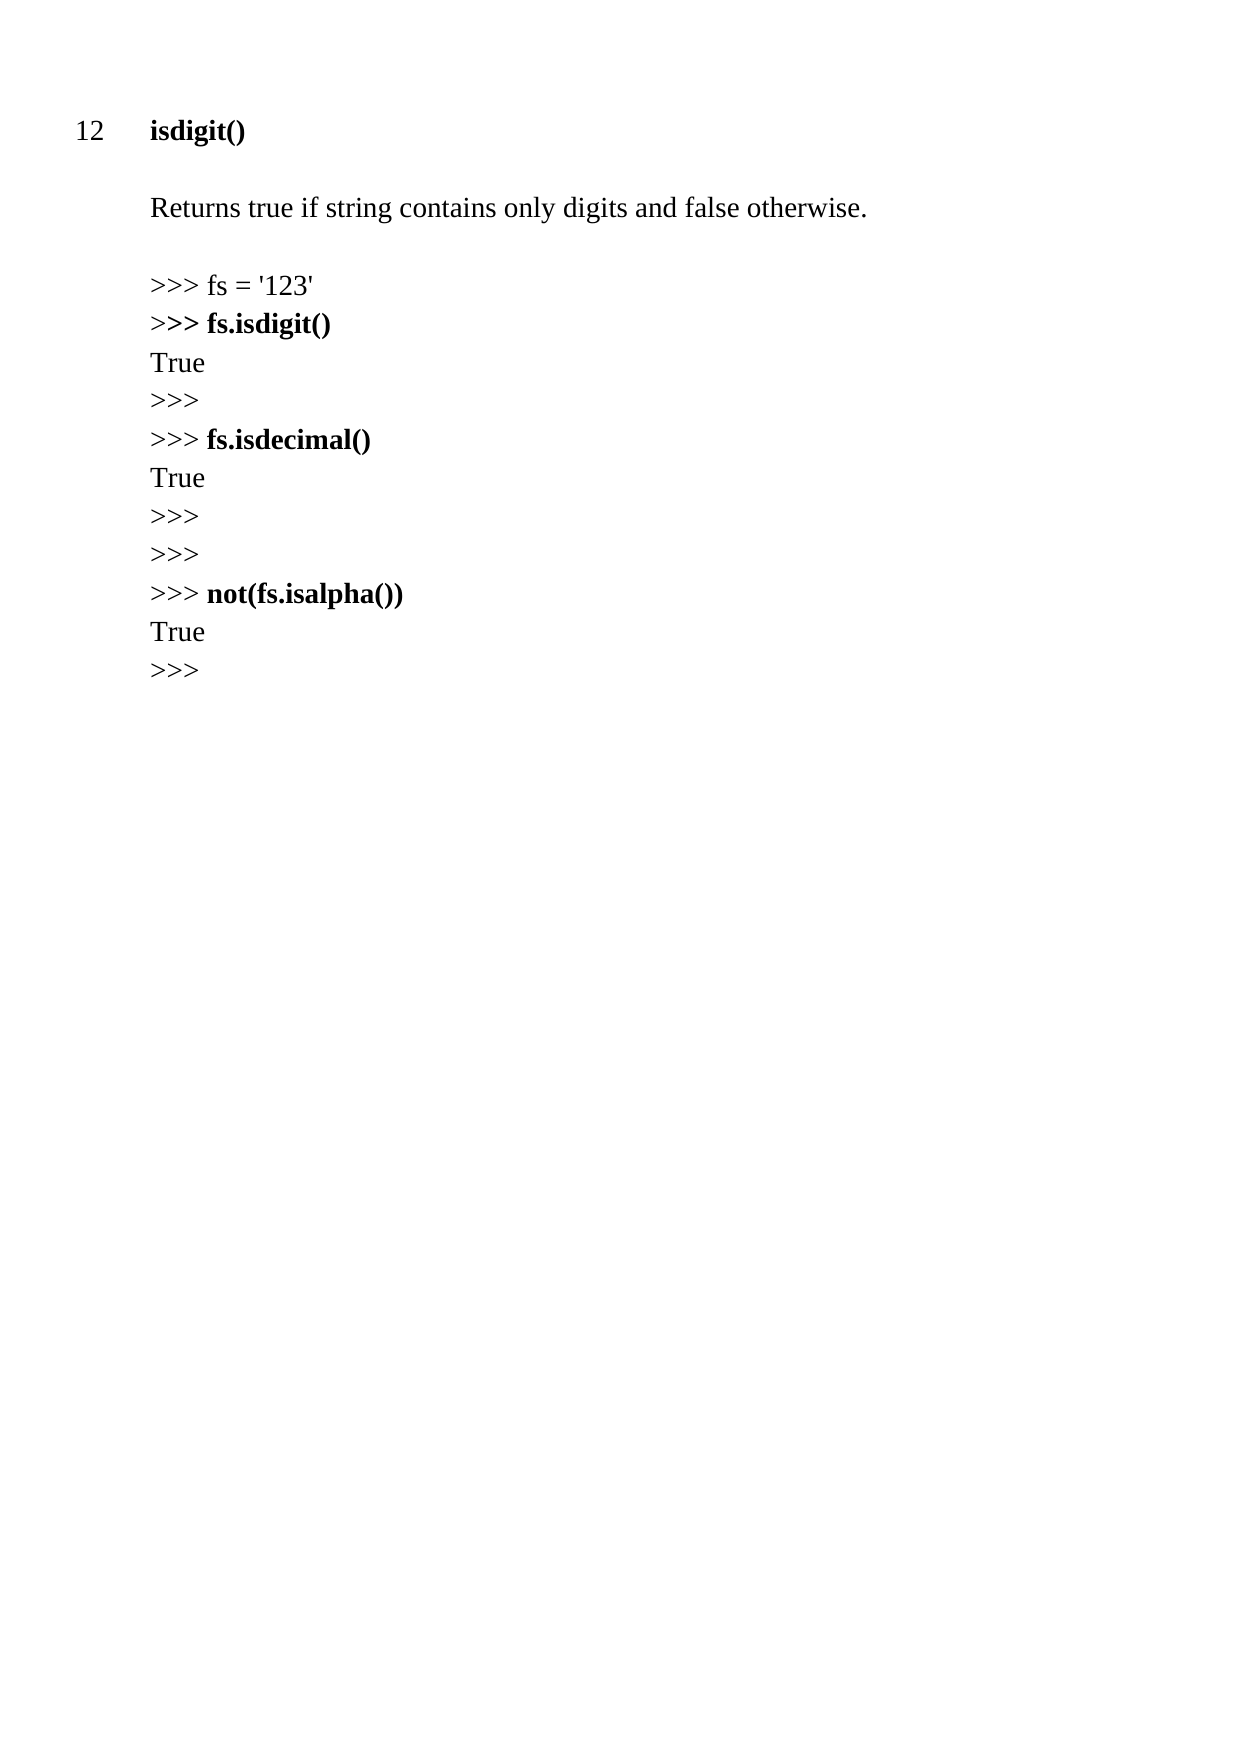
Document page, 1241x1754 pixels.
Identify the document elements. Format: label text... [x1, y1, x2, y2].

text >>> fs.isdigit() [75, 306, 1165, 340]
text >>> [75, 537, 1165, 571]
text Returns true if string contains only digits and false otherwise. [75, 191, 1165, 224]
text >>> fs = '123' [75, 268, 1165, 301]
text True [75, 614, 1165, 648]
text >>> [75, 653, 1165, 687]
text True [75, 345, 1165, 378]
text >>> fs.isdecimal() [75, 422, 1165, 455]
text >>> [75, 499, 1165, 532]
text >>> [75, 383, 1165, 417]
text True [75, 460, 1165, 494]
text 12 isdigit() [75, 113, 1165, 147]
text >>> not(fs.isalpha()) [75, 576, 1165, 609]
